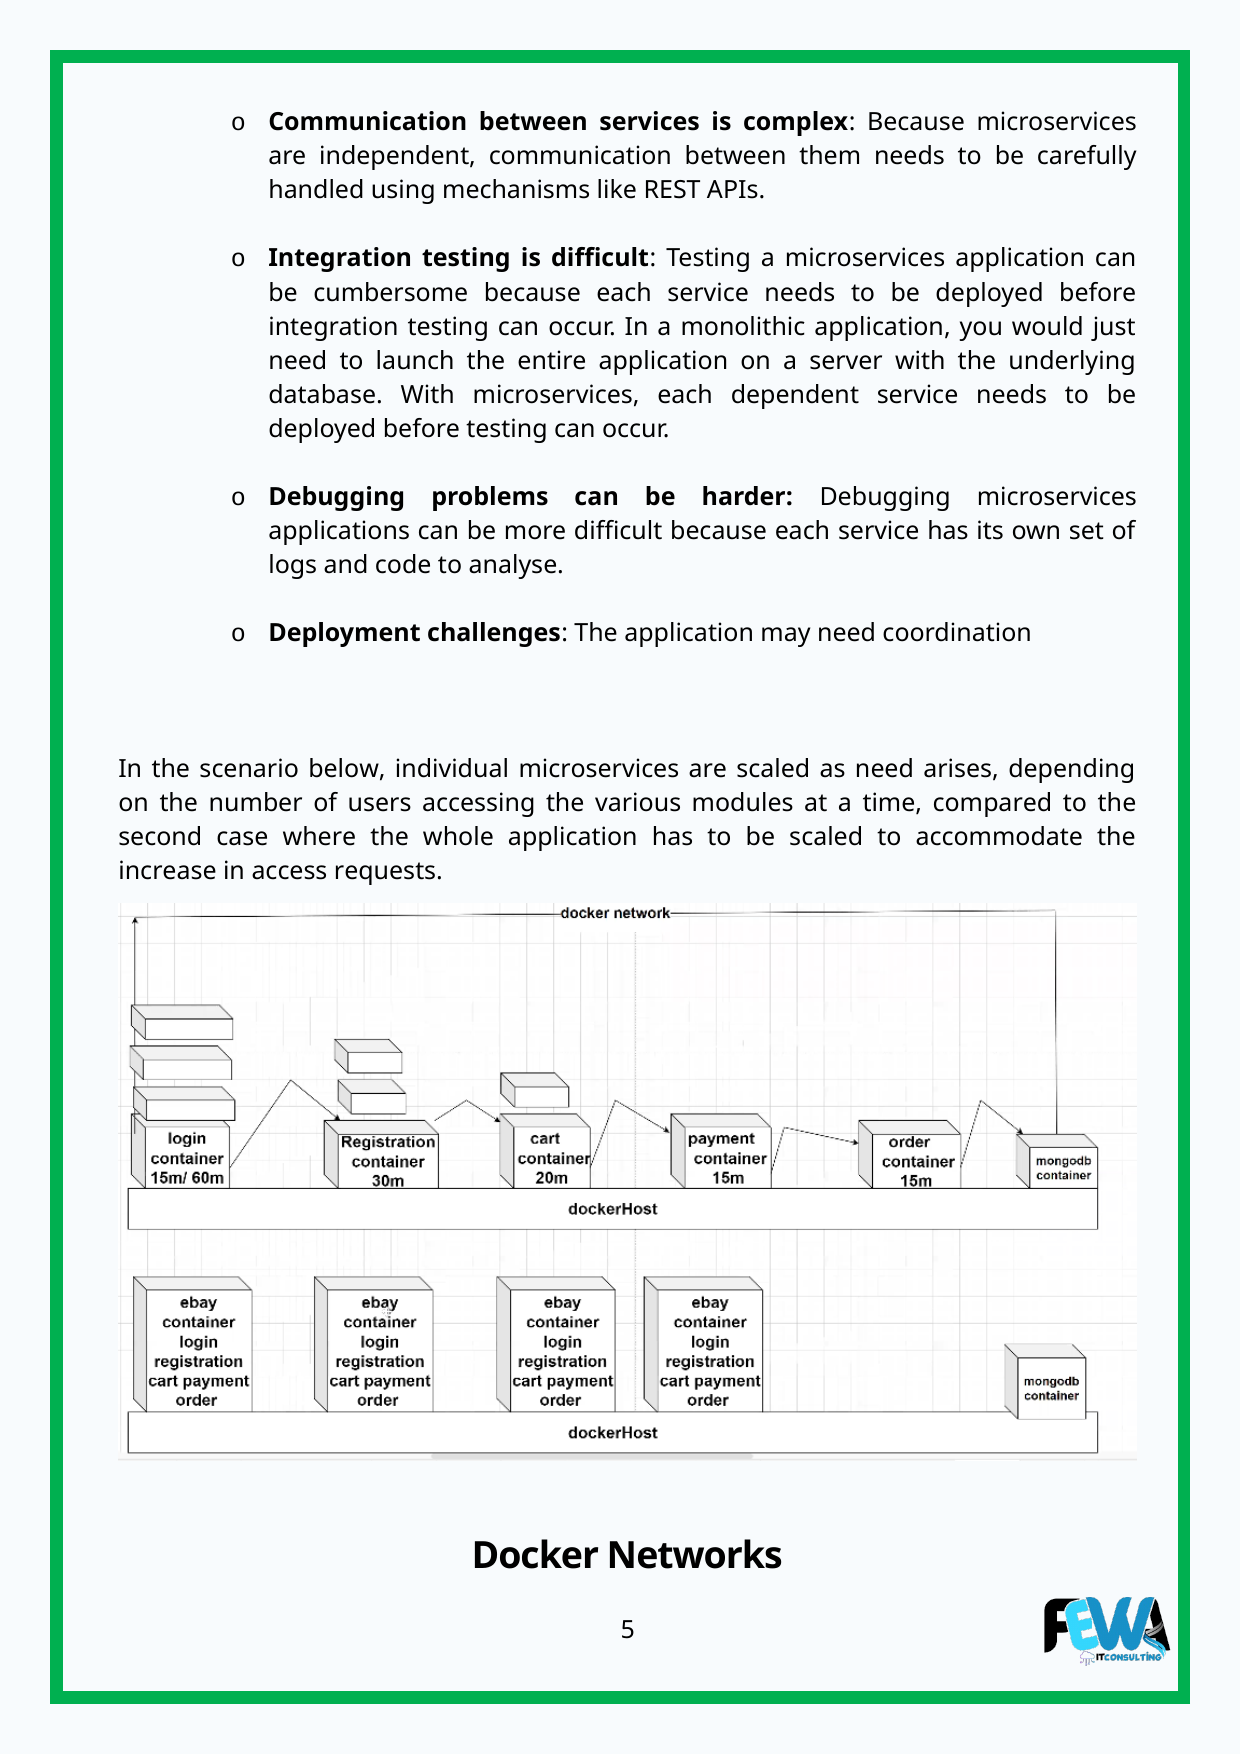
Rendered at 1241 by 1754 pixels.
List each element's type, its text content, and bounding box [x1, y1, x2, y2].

list Communication between services is complex: Because microservices are independent, communication between them needs to be carefully handled using mechanisms like REST APIs. [231, 103, 1137, 206]
list Debugging problems can be harder: Debugging microservices applications can be more difficult because each service has its own set of logs and code to analyse. [231, 478, 1137, 581]
picture [1190, 1584, 1198, 1682]
list Deployment challenges: The application may need coordination [231, 615, 1137, 649]
picture [118, 903, 1137, 1461]
text In the scenario below, individual microservices are scaled as need arises, depending on the number of users accessing the various modules at a time, compared to the second case where the whole application has to be scaled to accommodate the increase in access requests. [118, 751, 1137, 887]
title Docker Networks [118, 1528, 1137, 1579]
picture [1021, 1584, 1178, 1682]
list Integration testing is difficult: Testing a microservices application can be cumbersome because each service needs to be deployed before integration testing can occur. In a monolithic application, you would just need to launch the entire application on a server with the underlying database. With microservices, each dependent service needs to be deployed before testing can occur. [231, 240, 1137, 444]
